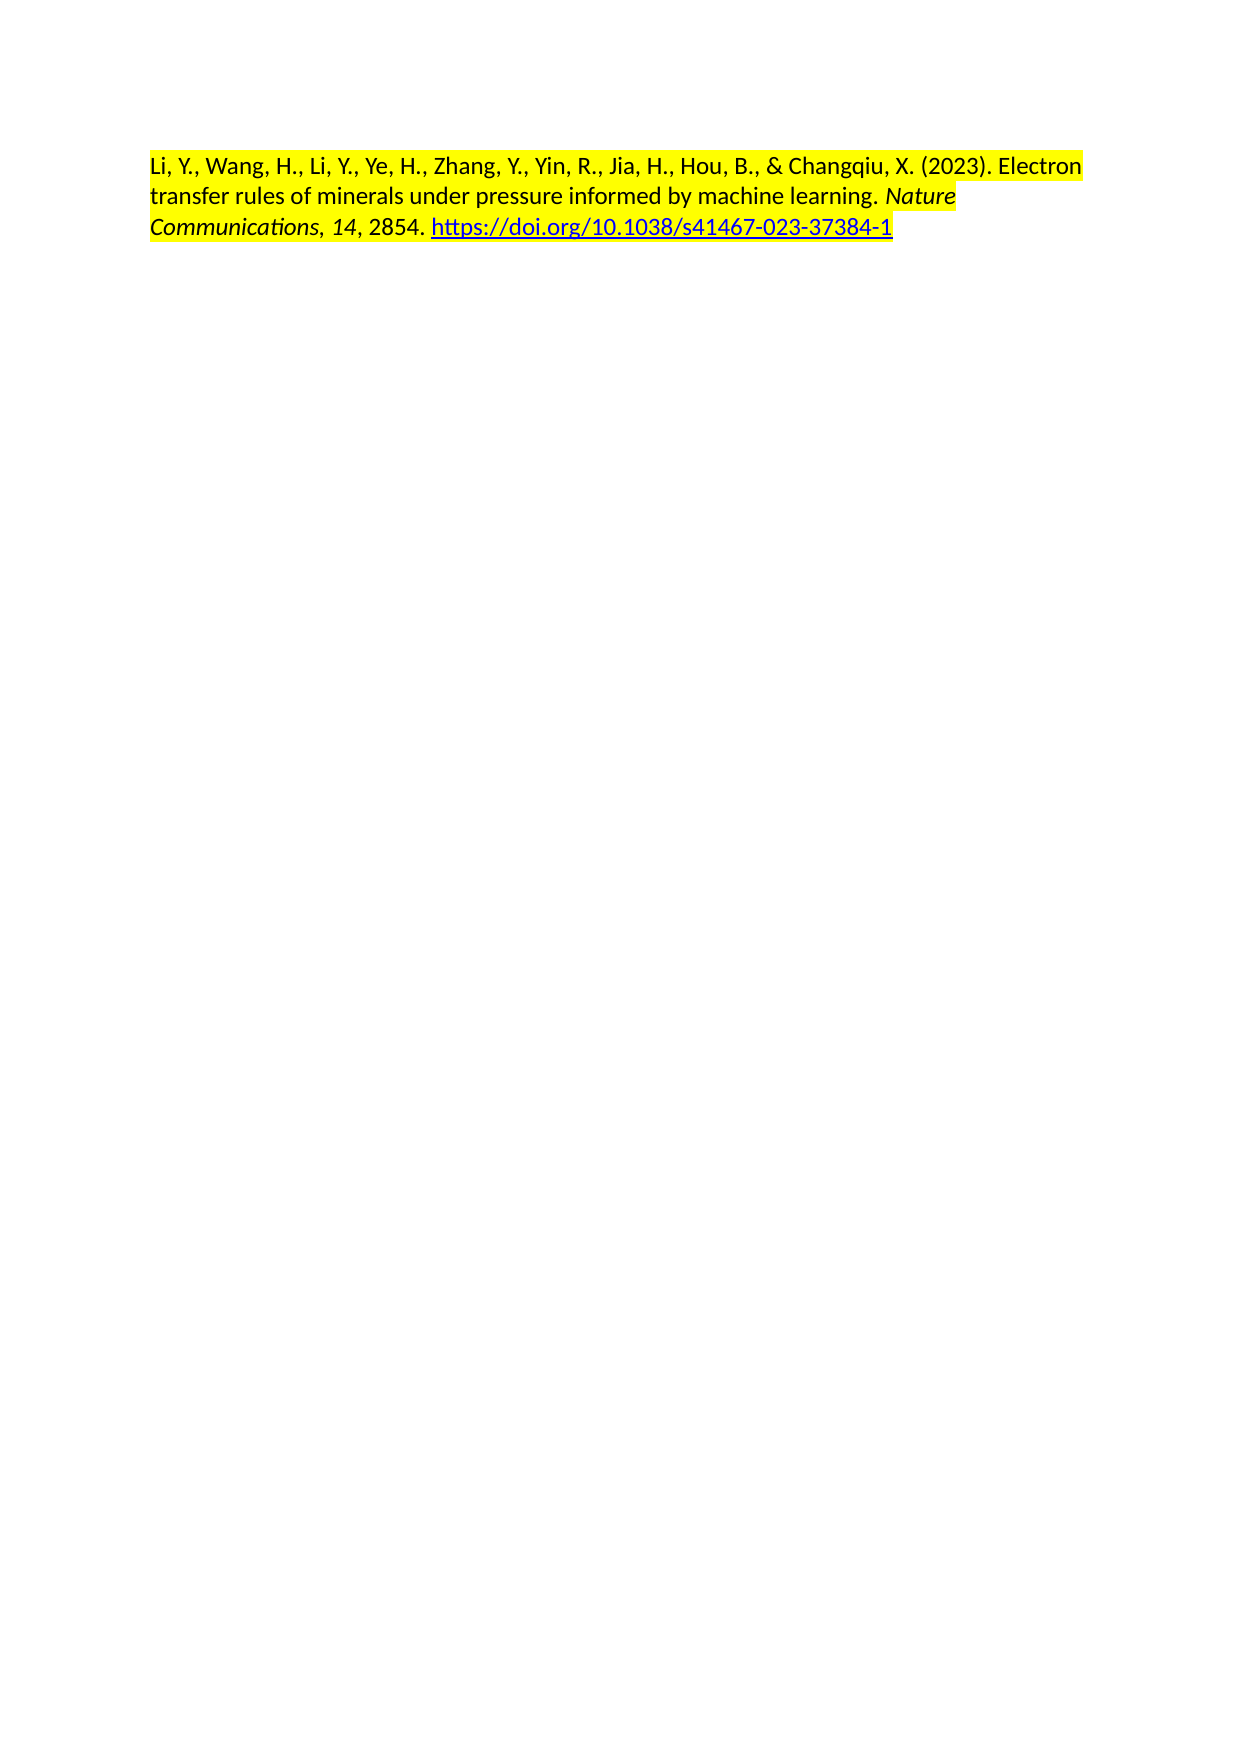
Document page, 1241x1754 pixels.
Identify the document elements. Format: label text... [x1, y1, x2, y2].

text Li, Y., Wang, H., Li, Y., Ye, H., Zhang, Y., Yin, R., Jia, H., Hou, B., & Changqiu, X. (2023). Electron transfer rules of minerals under pressure informed by machine learning. Nature Communications, 14, 2854. https://doi.org/10.1038/s41467-023-37384-1 [893, 150, 1090, 242]
